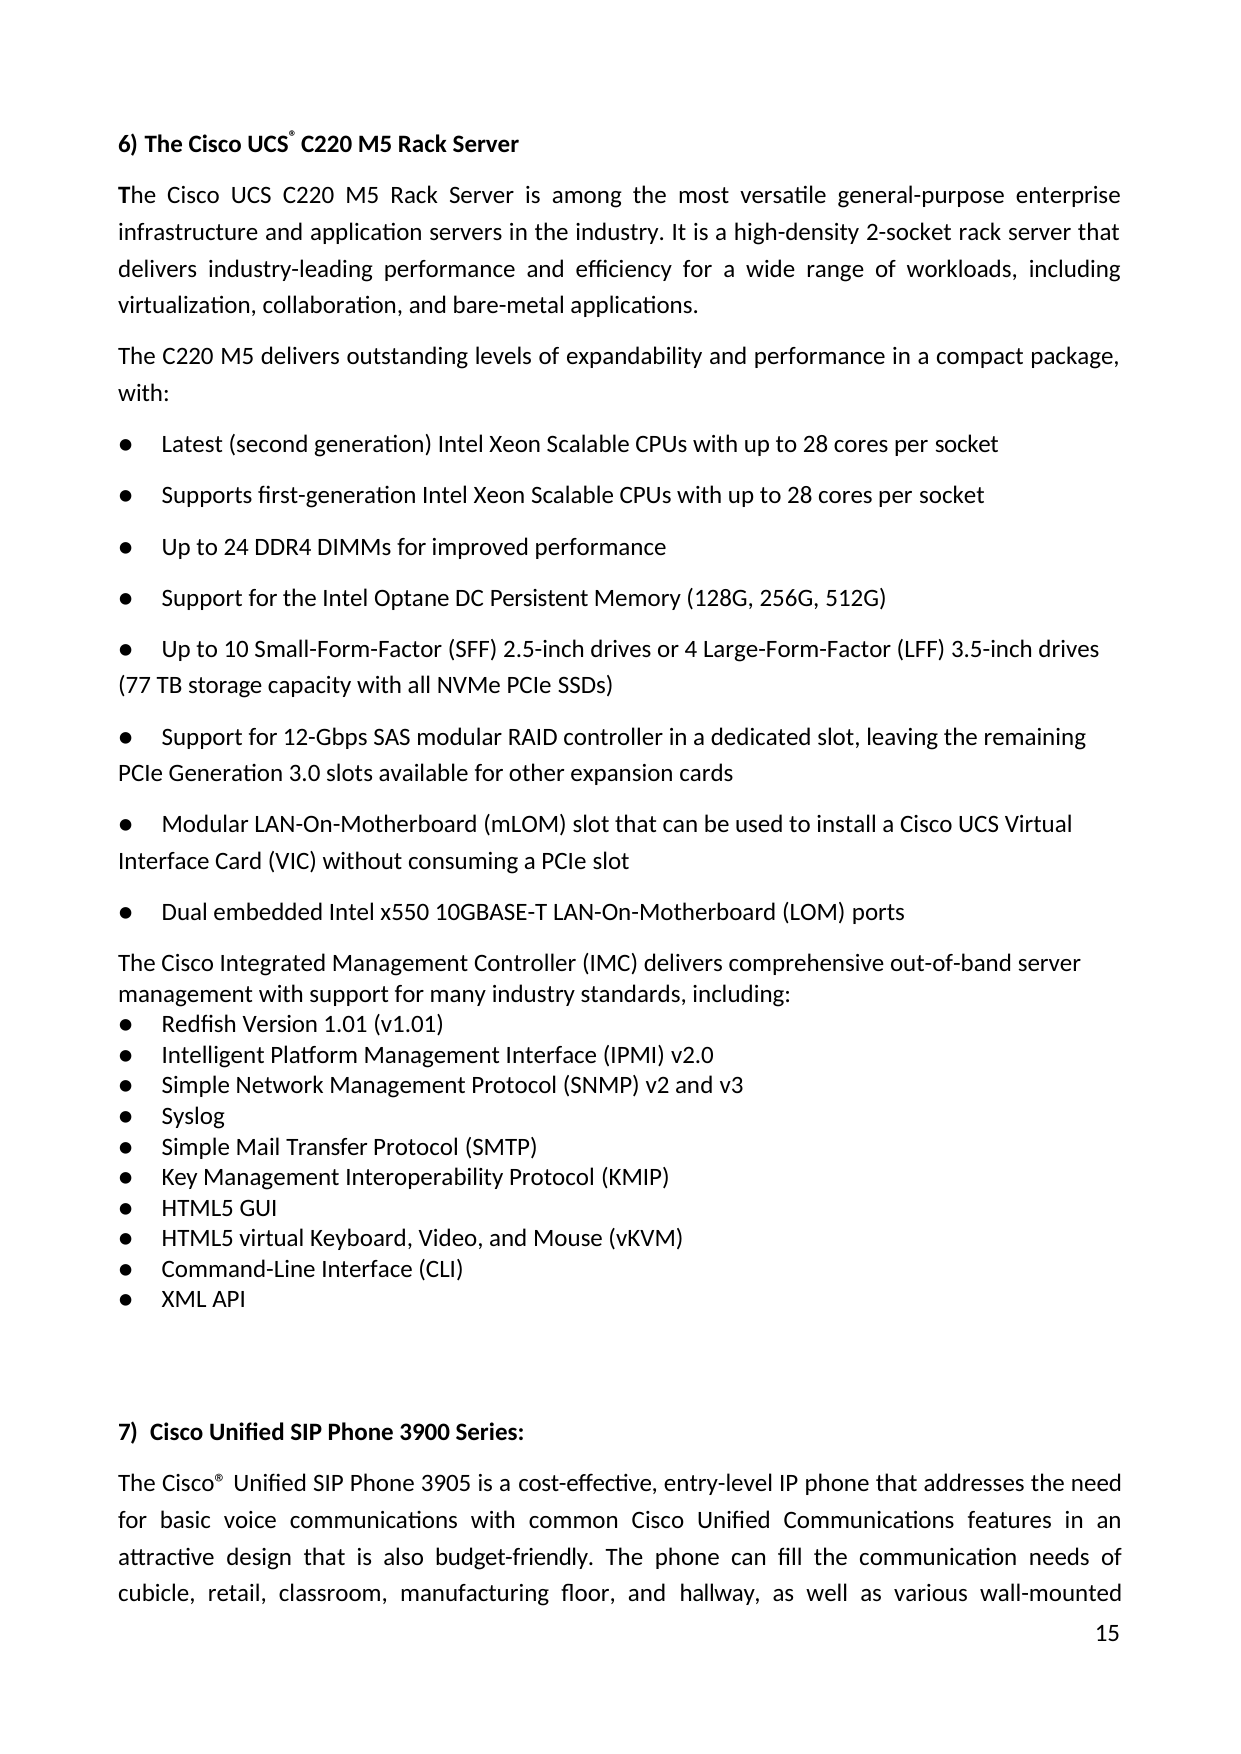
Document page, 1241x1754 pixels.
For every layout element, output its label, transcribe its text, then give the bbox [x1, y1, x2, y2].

subtitle The Cisco UCS® C220 M5 Rack Server [118, 126, 1138, 159]
text The C220 M5 delivers outstanding levels of expandability and performance in a compact package, with: [118, 340, 1122, 407]
list Redfish Version 1.01 (v1.01) [118, 1008, 1138, 1039]
list Intelligent Platform Management Interface (IPMI) v2.0 [118, 1039, 1138, 1069]
list Supports first-generation Intel Xeon Scalable CPUs with up to 28 cores per socket [118, 479, 1138, 510]
text The Cisco Integrated Management Controller (IMC) delivers comprehensive out-of-band server management with support for many industry standards, including: [118, 947, 1138, 1008]
list Simple Mail Transfer Protocol (SMTP) [118, 1131, 1138, 1161]
list Syslog [118, 1100, 1138, 1131]
subtitle Cisco Unified SIP Phone 3900 Series: [118, 1416, 1138, 1447]
list Support for the Intel Optane DC Persistent Memory (128G, 256G, 512G) [118, 582, 1138, 612]
list Simple Network Management Protocol (SNMP) v2 and v3 [118, 1069, 1138, 1100]
list Dual embedded Intel x550 10GBASE-T LAN-On-Motherboard (LOM) ports [118, 896, 1138, 927]
list Up to 24 DDR4 DIMMs for improved performance [118, 531, 1138, 561]
list HTML5 virtual Keyboard, Video, and Mouse (vKVM) [118, 1222, 1138, 1253]
list Support for 12-Gbps SAS modular RAID controller in a dedicated slot, leaving the remaining PCIe Generation 3.0 slots available for other expansion cards [118, 721, 1123, 788]
list Modular LAN-On-Motherboard (mLOM) slot that can be used to install a Cisco UCS Virtual Interface Card (VIC) without consuming a PCIe slot [118, 808, 1123, 875]
list Latest (second generation) Intel Xeon Scalable CPUs with up to 28 cores per socket [118, 428, 1138, 458]
list Key Management Interoperability Protocol (KMIP) [118, 1161, 1138, 1192]
text The Cisco UCS C220 M5 Rack Server is among the most versatile general-purpose enterprise infrastructure and application servers in the industry. It is a high-density 2-socket rack server that delivers industry-leading performance and efficiency for a wide range of workloads, including virtualization, collaboration, and bare-metal applications. [118, 180, 1122, 320]
list XML API [118, 1283, 1138, 1314]
list HTML5 GUI [118, 1192, 1138, 1222]
list Command-Line Interface (CLI) [118, 1253, 1138, 1283]
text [118, 1467, 1122, 1608]
list Up to 10 Small-Form-Factor (SFF) 2.5-inch drives or 4 Large-Form-Factor (LFF) 3.5-inch drives (77 TB storage capacity with all NVMe PCIe SSDs) [118, 633, 1122, 700]
